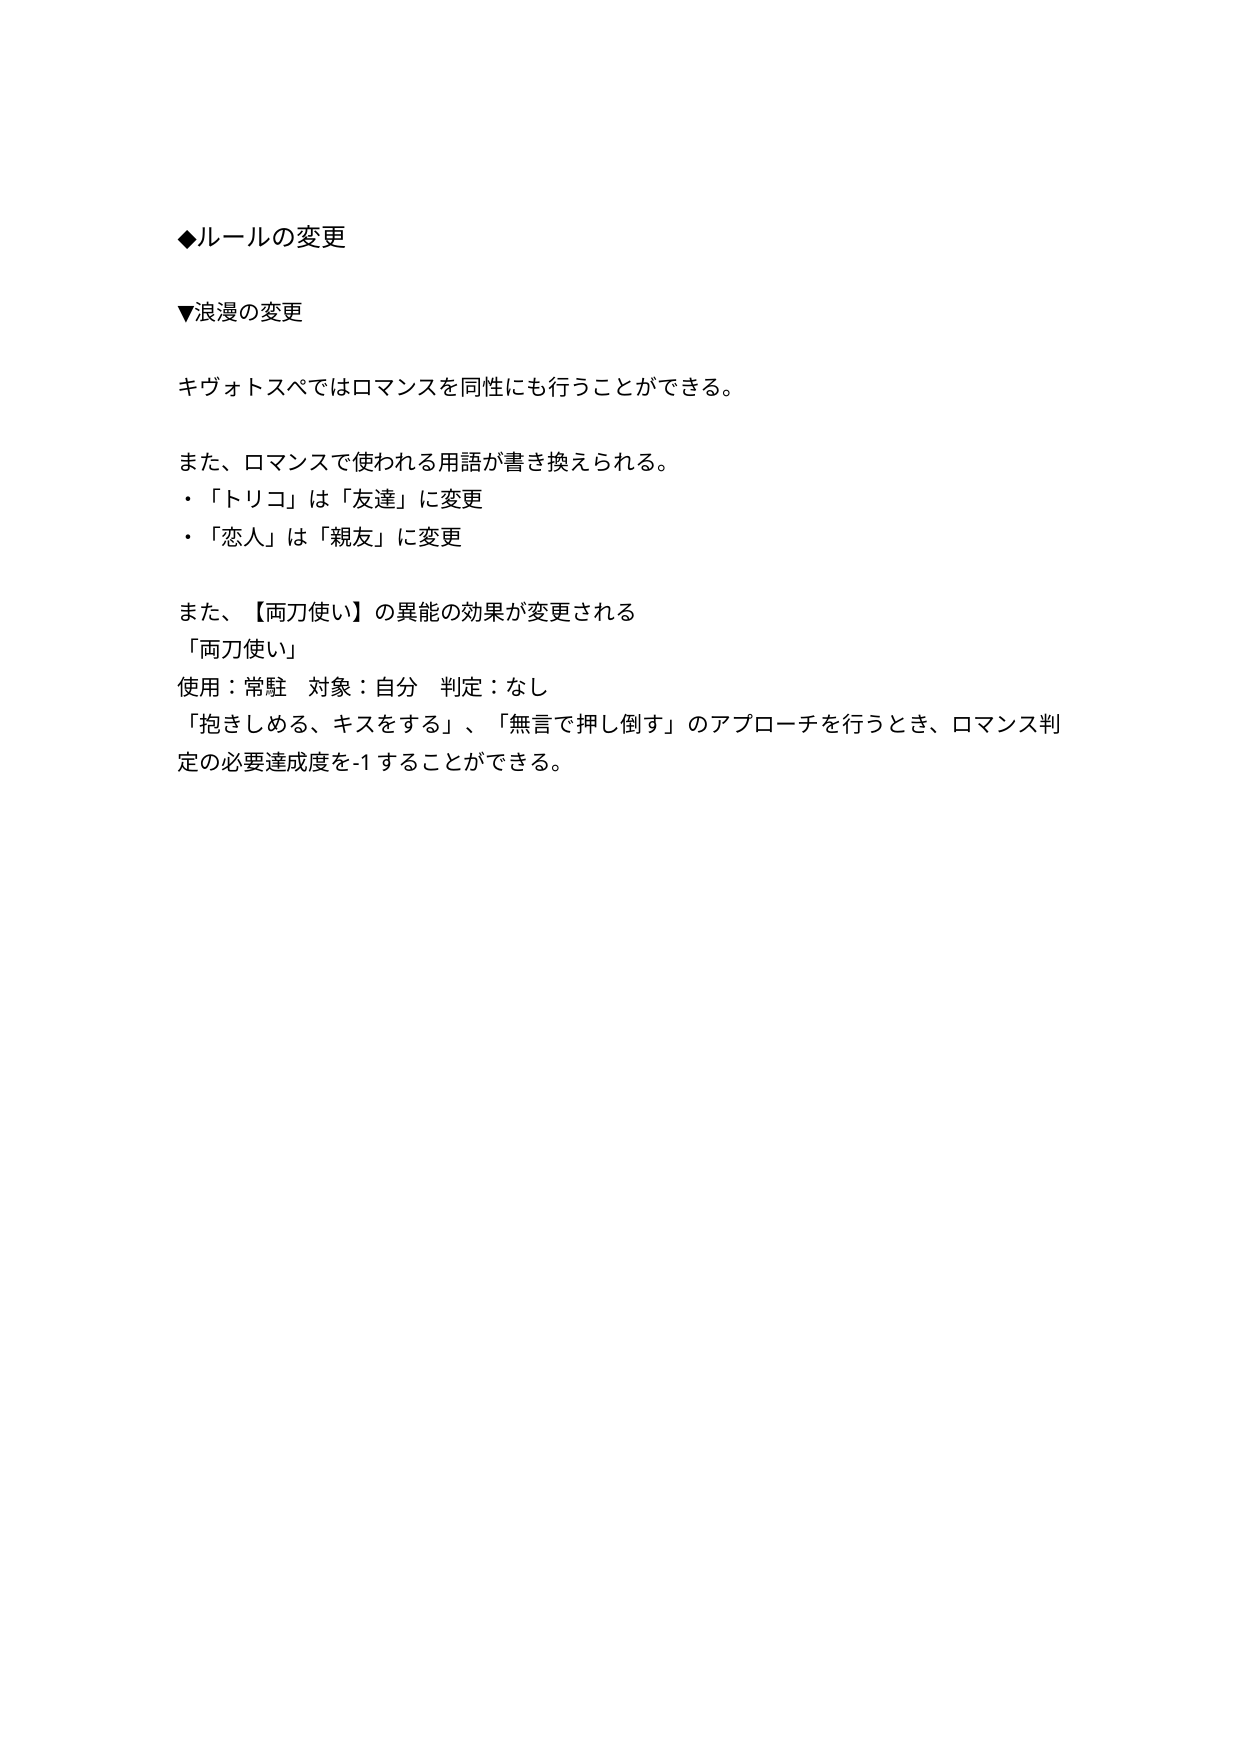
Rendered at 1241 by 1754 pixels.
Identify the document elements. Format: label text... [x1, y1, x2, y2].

text 使用：常駐 対象：自分 判定：なし [177, 667, 1063, 704]
text ・「恋人」は「親友」に変更 [177, 517, 1063, 554]
text また、ロマンスで使われる用語が書き換えられる。 [177, 442, 1063, 479]
text キヴォトスぺではロマンスを同性にも行うことができる。 [177, 367, 1063, 404]
subtitle ▼浪漫の変更 [177, 292, 1063, 329]
text ・「トリコ」は「友達」に変更 [177, 479, 1063, 517]
text また、【両刀使い】の異能の効果が変更される [177, 592, 1063, 629]
text 「両刀使い」 [177, 629, 1063, 667]
text 「抱きしめる、キスをする」、「無言で押し倒す」のアプローチを行うとき、ロマンス判定の必要達成度を-1することができる。 [177, 704, 1063, 779]
subtitle ◆ルールの変更 [177, 217, 1063, 254]
